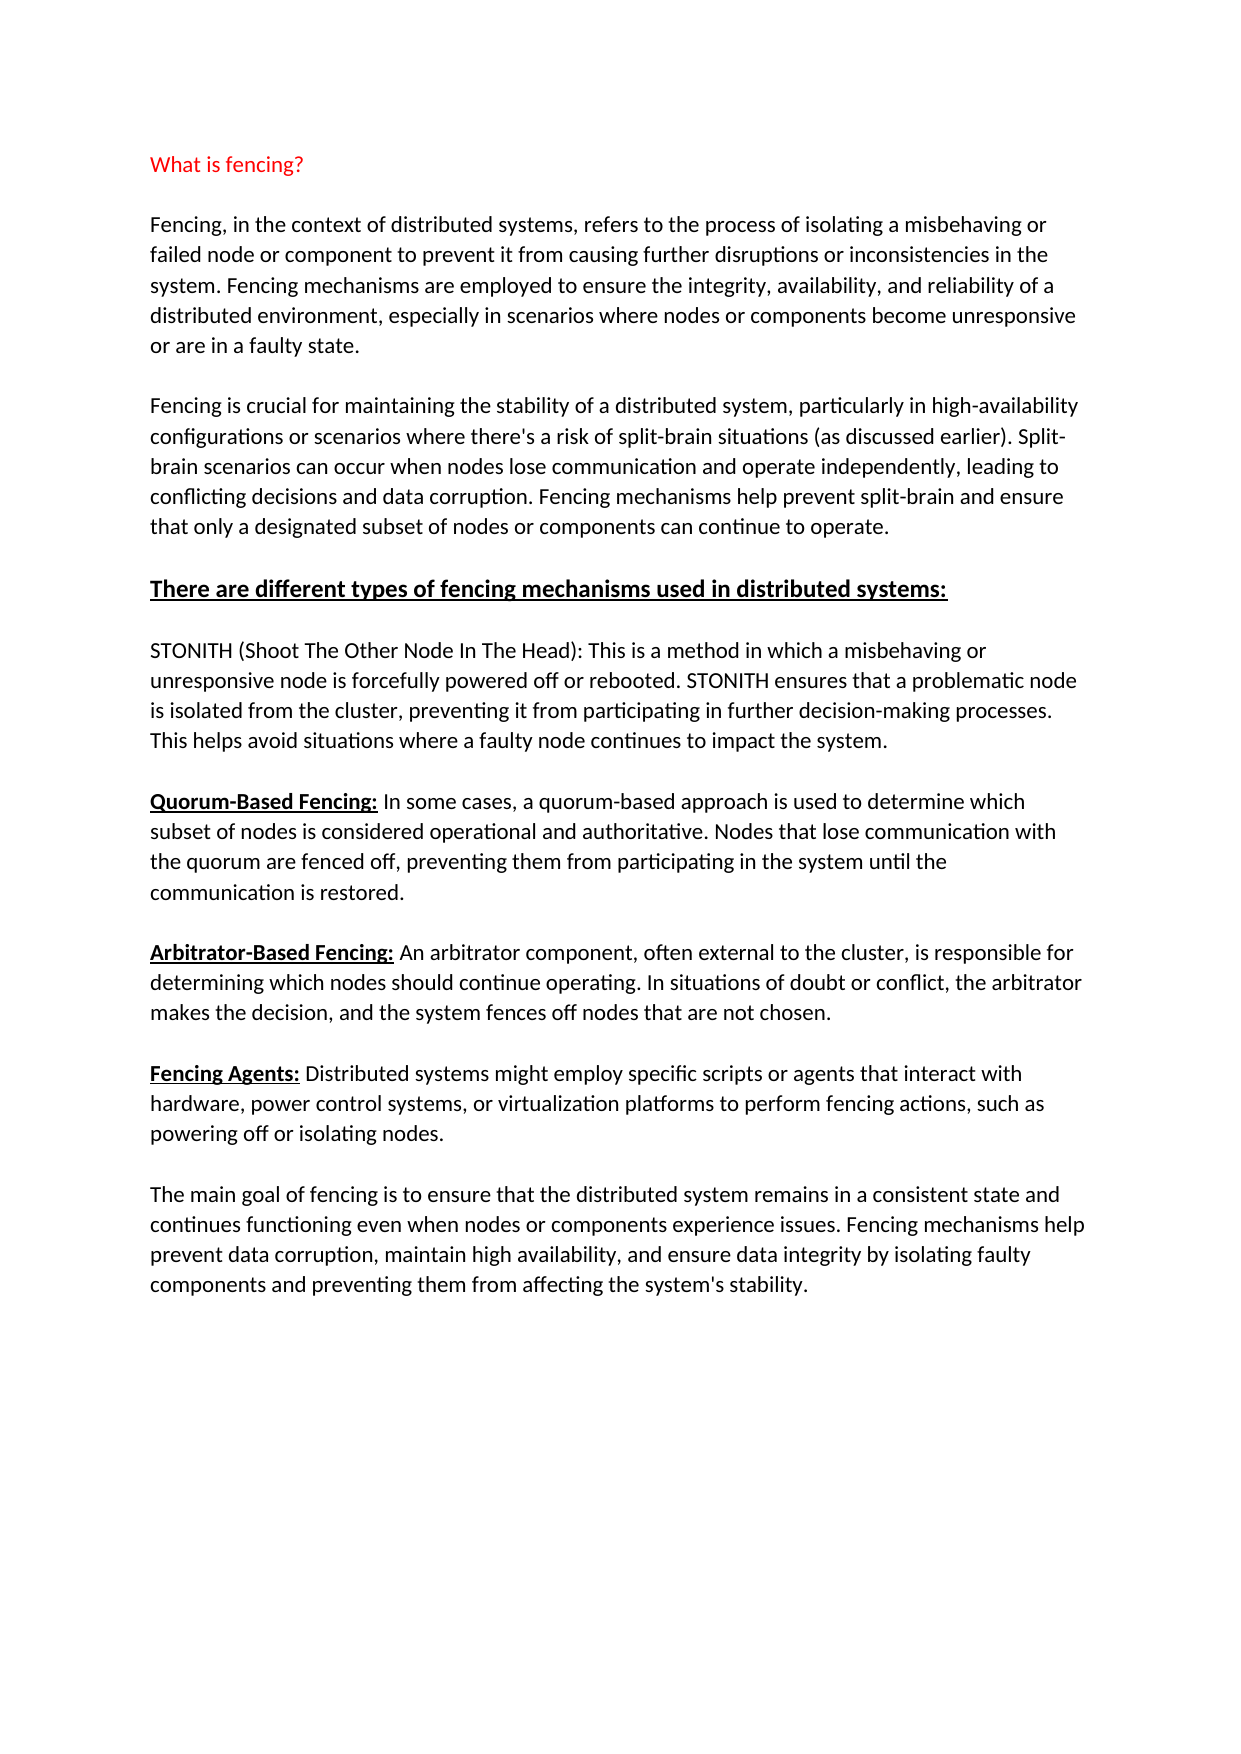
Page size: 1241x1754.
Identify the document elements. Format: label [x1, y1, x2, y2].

text [150, 150, 1090, 1298]
